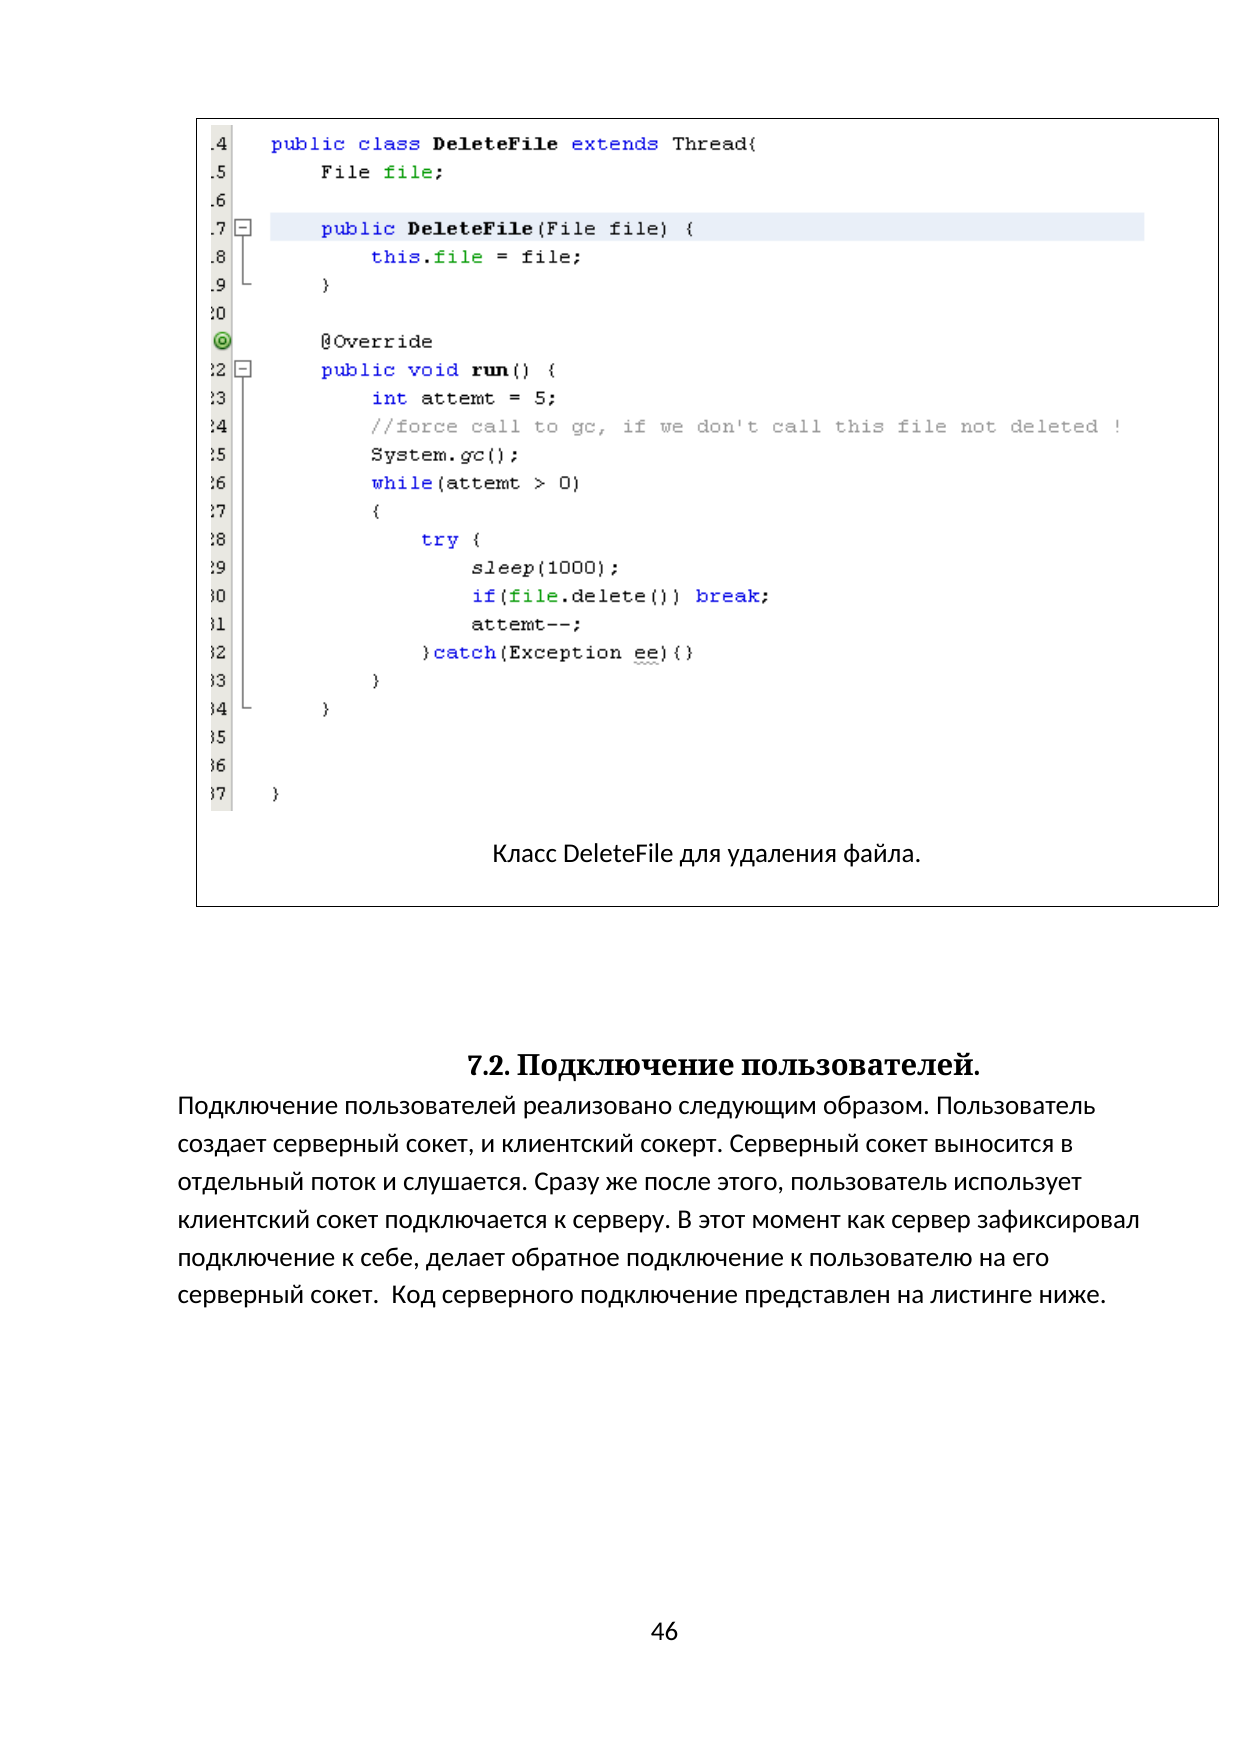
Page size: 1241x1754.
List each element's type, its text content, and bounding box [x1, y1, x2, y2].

text Подключение пользователей реализовано следующим образом. Пользователь создает серверный сокет, и клиентский сокерт. Серверный сокет выносится в отдельный поток и слушается. Сразу же после этого, пользователь использует клиентский сокет подключается к серверу. В этот момент как сервер зафиксировал подключение к себе, делает обратное подключение к пользователю на его серверный сокет. Код серверного подключение представлен на листинге ниже. [177, 1088, 1152, 1311]
picture [211, 125, 1145, 811]
subtitle Подключение пользователей. [296, 1049, 1152, 1083]
